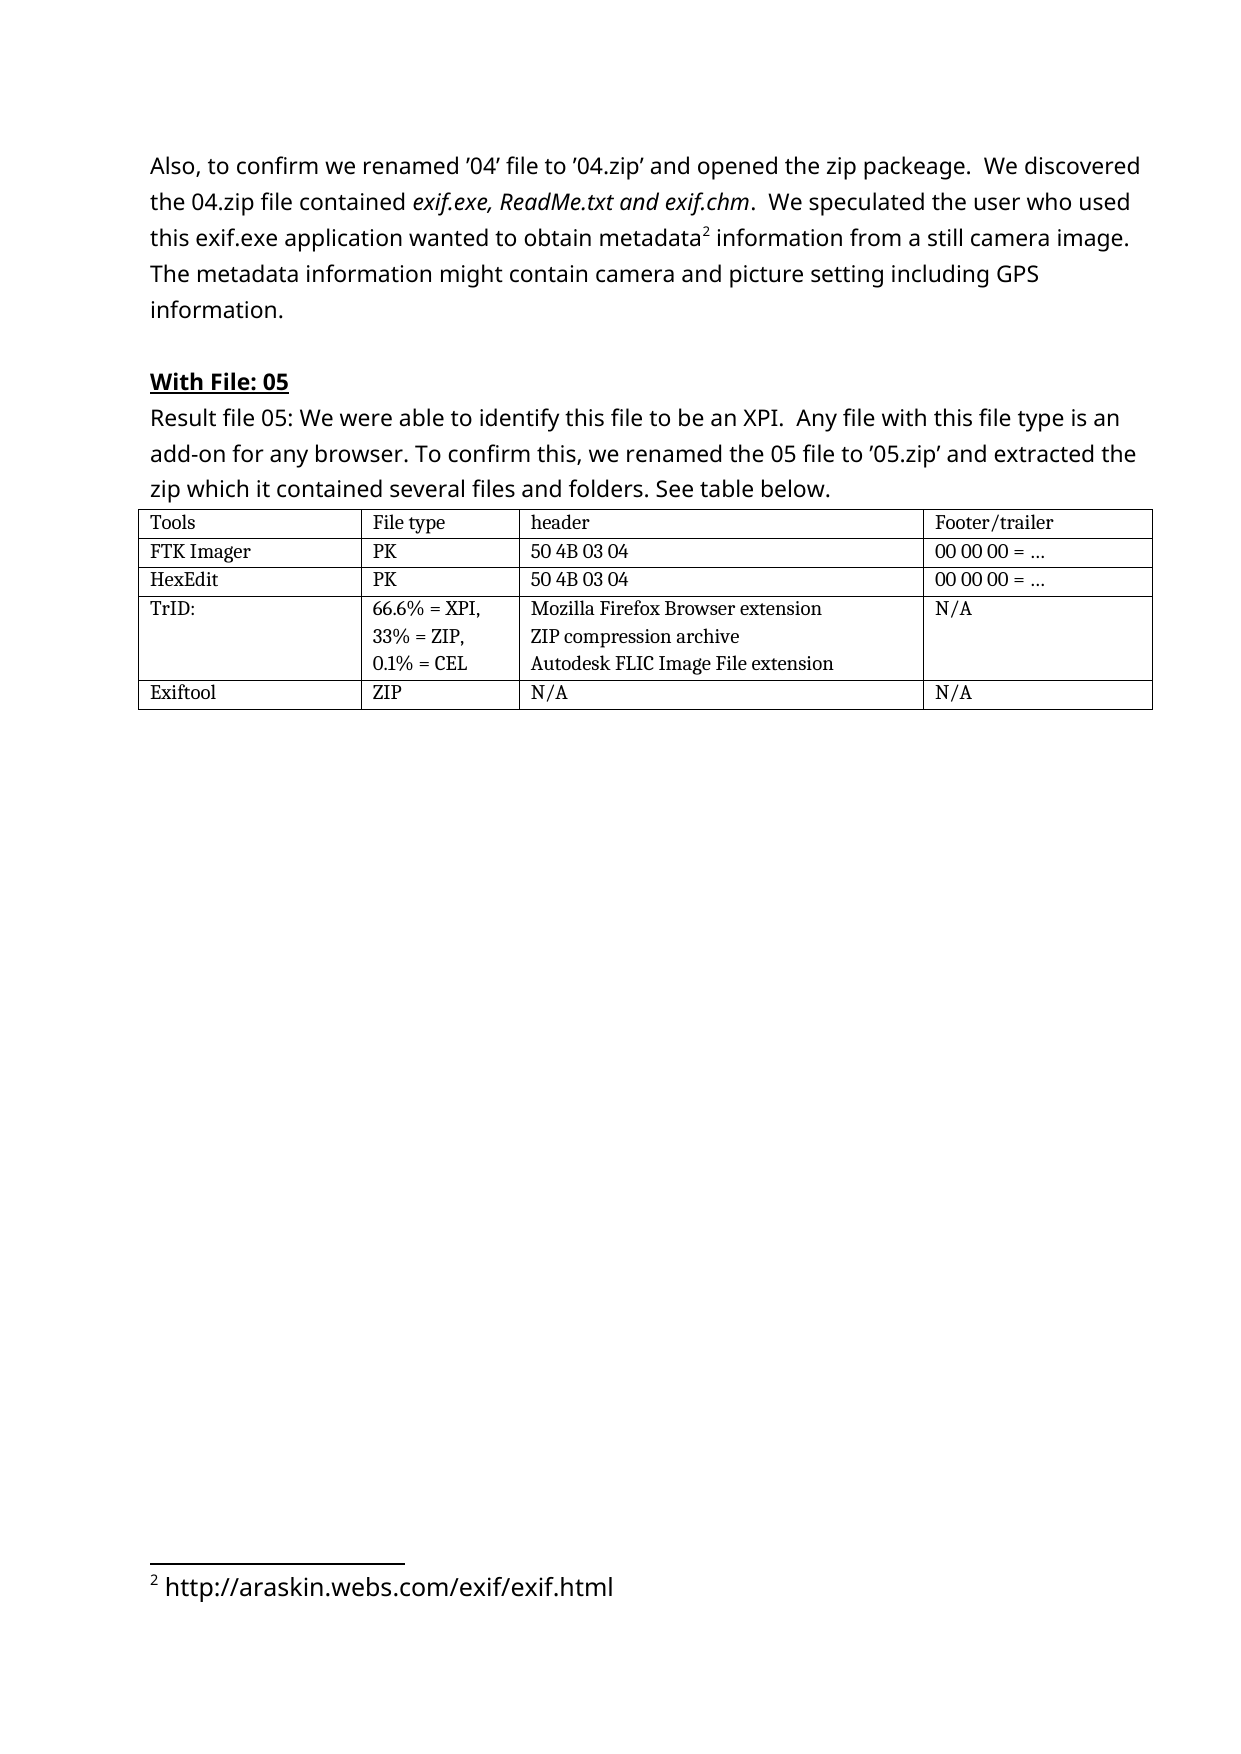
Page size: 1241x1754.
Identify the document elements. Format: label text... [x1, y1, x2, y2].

table_header Tools [139, 510, 361, 538]
table_cell Exiftool [139, 681, 361, 709]
table_cell 00 00 00 = … [924, 539, 1152, 567]
table_header header [520, 510, 923, 538]
text Also, to confirm we renamed ’04’ file to ’04.zip’ and opened the zip packeage. We discovered the 04.zip file contained exif.exe, ReadMe.txt and exif.chm. We speculated the user who used this exif.exe application wanted to obtain metadata information from a still camera image. The metadata information might contain camera and picture setting including GPS information. [150, 150, 1165, 325]
table_cell 66.6% = XPI, 33% = ZIP, 0.1% = CEL [362, 597, 519, 680]
table_cell Mozilla Firefox Browser extension ZIP compression archive Autodesk FLIC Image File extension [520, 597, 923, 680]
table_cell PK [362, 568, 519, 596]
table_cell HexEdit [139, 568, 361, 596]
table_cell TrID: [139, 597, 361, 680]
text Result file 05: We were able to identify this file to be an XPI. Any file with this file type is an add-on for any browser. To confirm this, we renamed the 05 file to ’05.zip’ and extracted the zip which it contained several files and folders. See table below. [150, 402, 1165, 505]
table_cell 00 00 00 = … [924, 568, 1152, 596]
table_header Footer/trailer [924, 510, 1152, 538]
table_cell N/A [924, 597, 1152, 680]
table_cell N/A [924, 681, 1152, 709]
table_cell 50 4B 03 04 [520, 539, 923, 567]
table_cell N/A [520, 681, 923, 709]
table_cell FTK Imager [139, 539, 361, 567]
table_cell 50 4B 03 04 [520, 568, 923, 596]
table_cell PK [362, 539, 519, 567]
text With File: 05 [150, 366, 1165, 397]
table_cell ZIP [362, 681, 519, 709]
table_header File type [362, 510, 519, 538]
